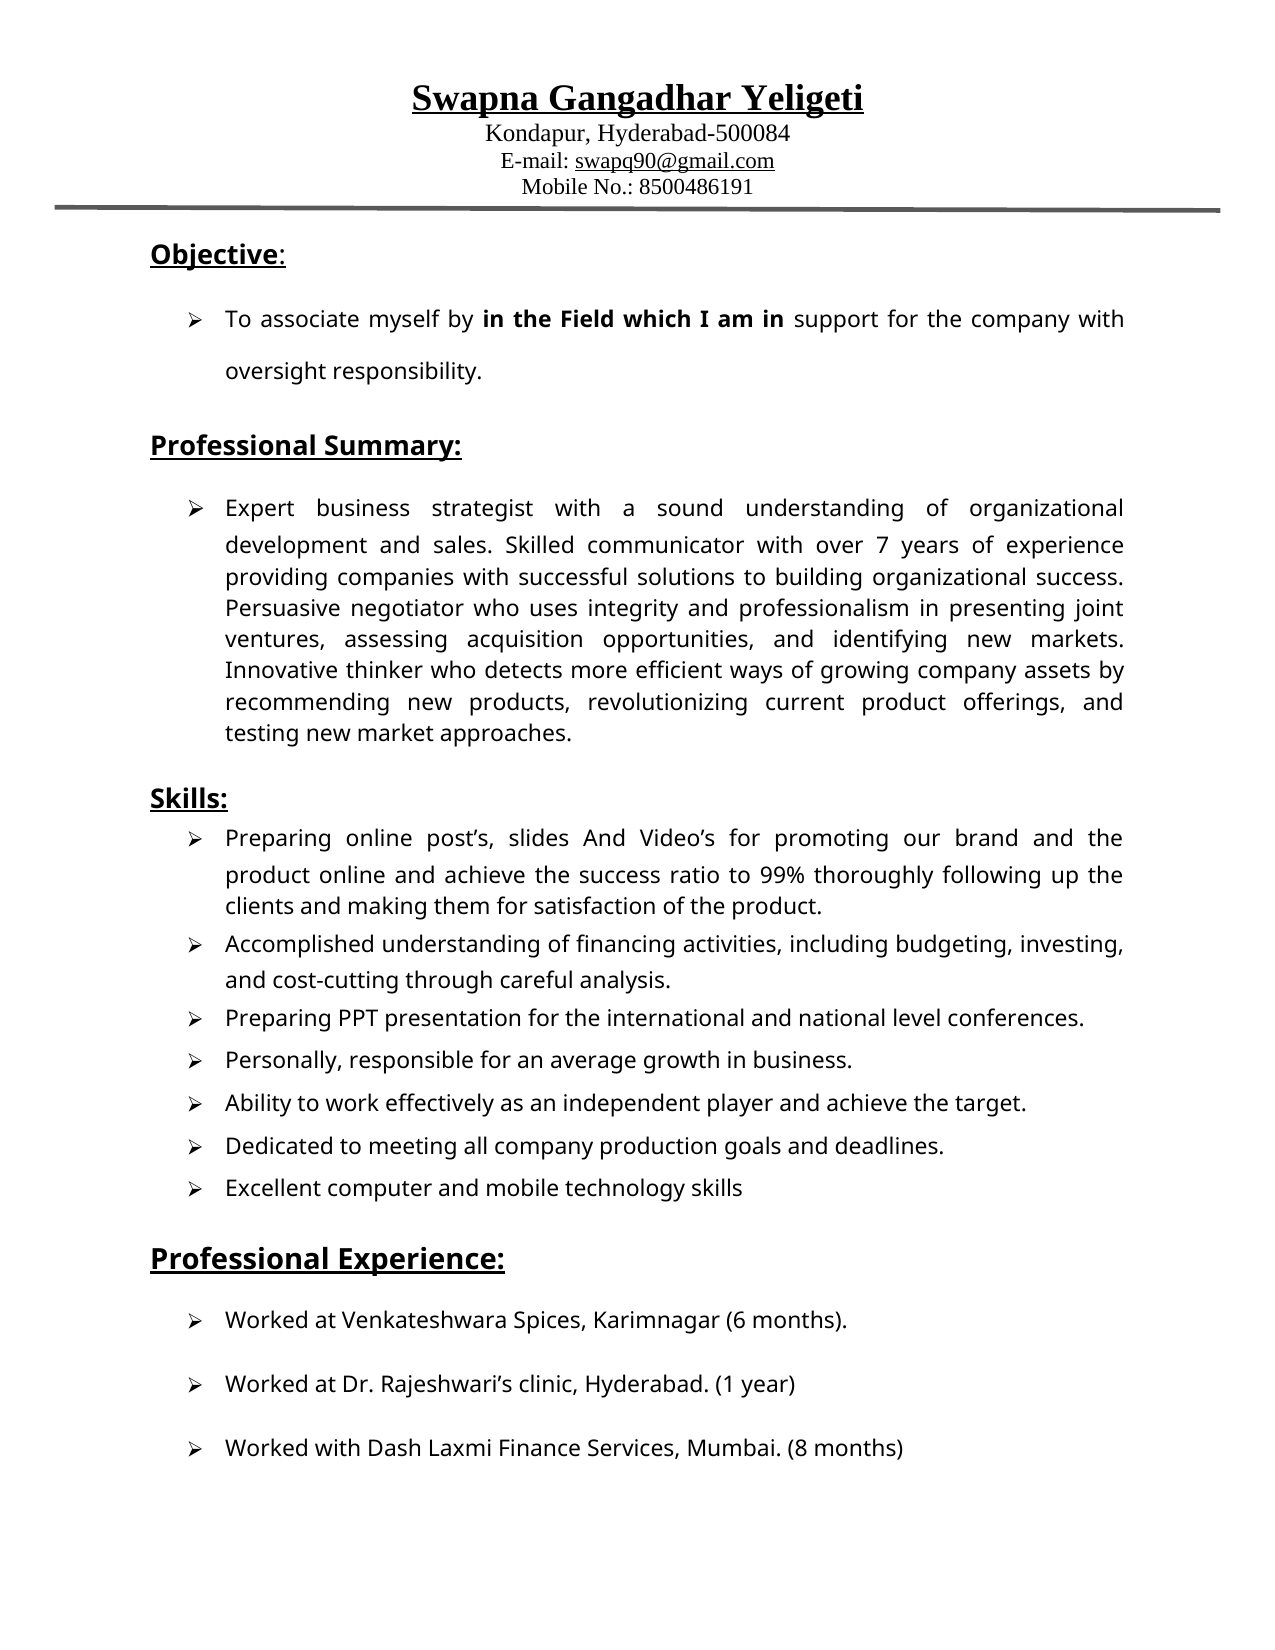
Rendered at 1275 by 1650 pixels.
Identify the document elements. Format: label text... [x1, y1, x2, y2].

list Personally, responsible for an average growth in business. [187, 1038, 1125, 1081]
list Worked at Dr. Rajeshwari’s clinic, Hyderabad. (1 year) [187, 1361, 1125, 1404]
list Worked at Venkateshwara Spices, Karimnagar (6 months). [187, 1297, 1125, 1340]
list Worked with Dash Laxmi Finance Services, Mumbai. (8 months) [187, 1426, 1125, 1468]
text Professional Summary: [150, 427, 1125, 464]
text Skills: [150, 779, 1125, 816]
list Accomplished understanding of financing activities, including budgeting, investing, and cost-cutting through careful analysis. [187, 921, 1125, 995]
list Ability to work effectively as an independent player and achieve the target. [187, 1081, 1125, 1123]
list To associate myself by in the Field which I am in support for the company with oversight responsibility. [187, 297, 1125, 386]
list Preparing online post’s, slides And Video’s for promoting our brand and the product online and achieve the success ratio to 99% thoroughly following up the clients and making them for satisfaction of the product. [187, 816, 1125, 921]
list Excellent computer and mobile technology skills [187, 1166, 1125, 1209]
list Expert business strategist with a sound understanding of organizational development and sales. Skilled communicator with over 7 years of experience providing companies with successful solutions to building organizational success. Persuasive negotiator who uses integrity and professionalism in presenting joint ventures, assessing acquisition opportunities, and identifying new markets. Innovative thinker who detects more efficient ways of growing company assets by recommending new products, revolutionizing current product offerings, and testing new market approaches. [187, 482, 1125, 748]
list Preparing PPT presentation for the international and national level conferences. [187, 995, 1125, 1038]
text Objective: [150, 235, 1125, 272]
text Professional Experience: [150, 1238, 1125, 1278]
list Dedicated to meeting all company production goals and deadlines. [187, 1123, 1125, 1166]
